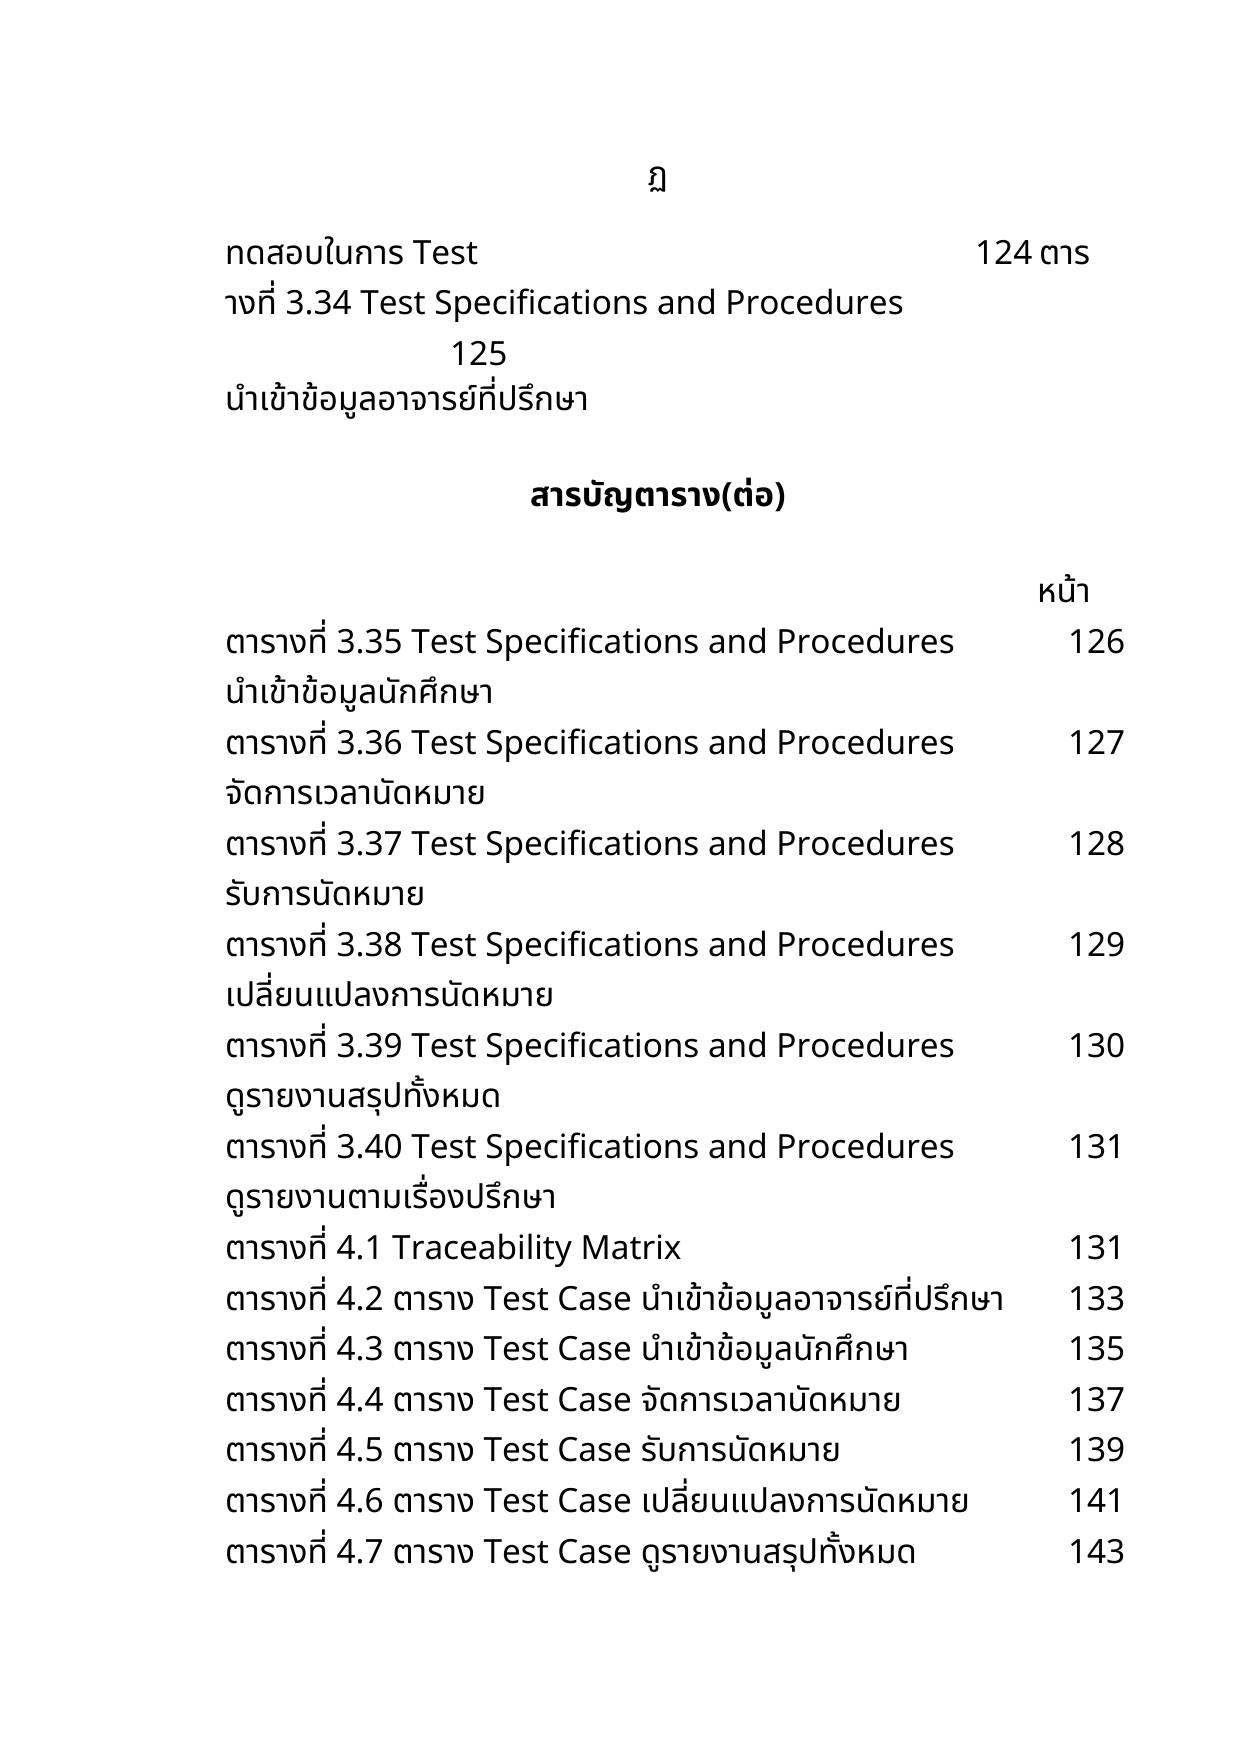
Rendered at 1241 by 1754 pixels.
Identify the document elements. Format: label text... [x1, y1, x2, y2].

text หน้า [225, 567, 1090, 617]
text ตารางที่ 3.35 Test Specifications and Procedures 126 [225, 617, 1090, 668]
text รับการนัดหมาย [225, 870, 1090, 921]
text ดูรายงานสรุปทั้งหมด [225, 1072, 1090, 1123]
text ดูรายงานตามเรื่องปรึกษา [225, 1173, 1090, 1224]
text ตารางที่ 3.40 Test Specifications and Procedures 131 [225, 1123, 1090, 1173]
text ตารางที่ 4.2 ตาราง Test Case นำเข้าข้อมูลอาจารย์ที่ปรึกษา 133 [225, 1274, 1090, 1325]
text ตารางที่ 4.6 ตาราง Test Case เปลี่ยนแปลงการนัดหมาย 141 [225, 1477, 1090, 1527]
text ตารางที่ 3.39 Test Specifications and Procedures 130 [225, 1022, 1090, 1072]
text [225, 228, 1090, 375]
text ตารางที่ 4.1 Traceability Matrix 131 [225, 1224, 1090, 1274]
text เปลี่ยนแปลงการนัดหมาย [225, 971, 1090, 1022]
text สารบัญตาราง(ต่อ) [225, 471, 1090, 522]
text ตารางที่ 3.37 Test Specifications and Procedures 128 [225, 819, 1090, 870]
text ตารางที่ 4.3 ตาราง Test Case นำเข้าข้อมูลนักศึกษา 135 [225, 1325, 1090, 1376]
text นำเข้าข้อมูลนักศึกษา [225, 668, 1090, 718]
text ตารางที่ 3.36 Test Specifications and Procedures 127 [225, 718, 1090, 769]
text จัดการเวลานัดหมาย [225, 769, 1090, 819]
text ตารางที่ 4.5 ตาราง Test Case รับการนัดหมาย 139 [225, 1426, 1090, 1477]
text ตารางที่ 4.4 ตาราง Test Case จัดการเวลานัดหมาย 137 [225, 1376, 1090, 1426]
text นำเข้าข้อมูลอาจารย์ที่ปรึกษา [225, 375, 1090, 426]
text ตารางที่ 4.7 ตาราง Test Case ดูรายงานสรุปทั้งหมด 143 [225, 1527, 1090, 1578]
text ตารางที่ 3.38 Test Specifications and Procedures 129 [225, 921, 1090, 971]
